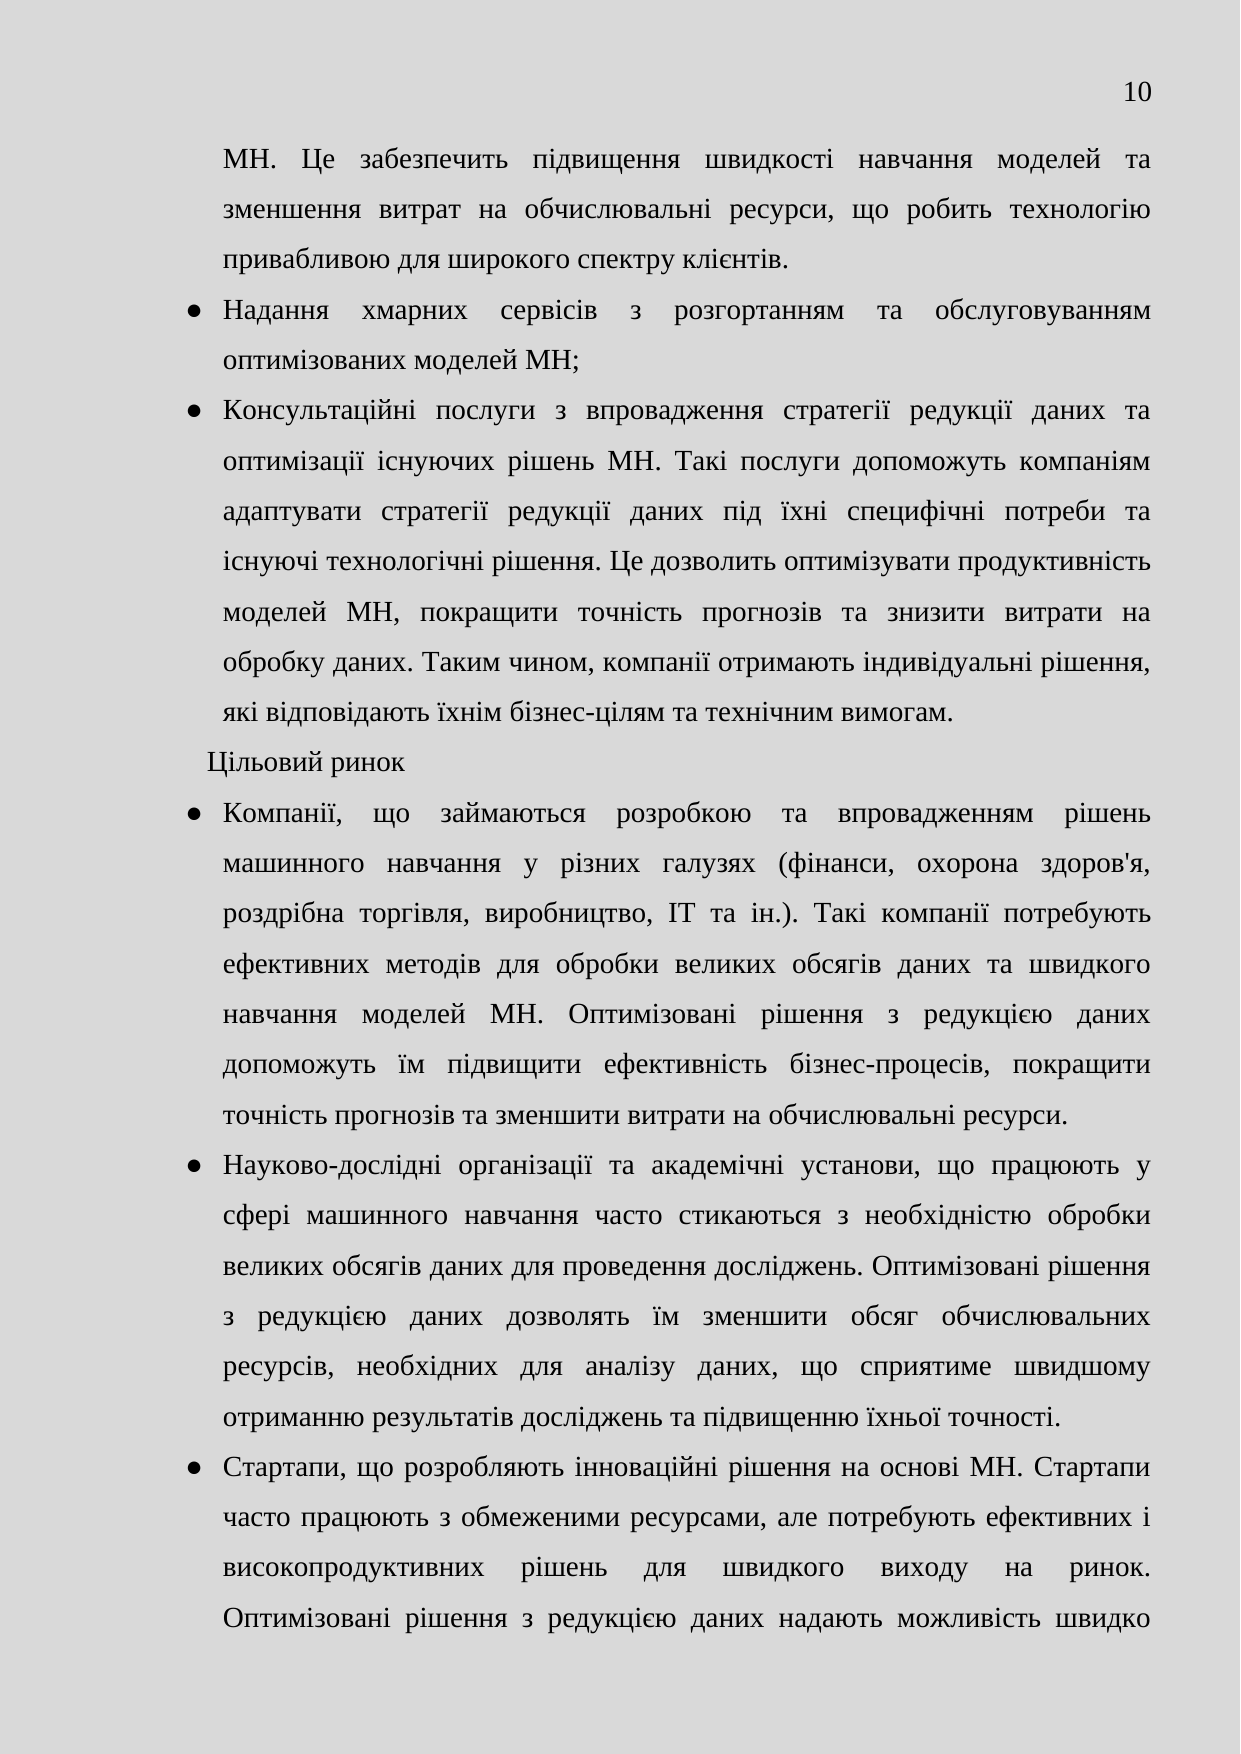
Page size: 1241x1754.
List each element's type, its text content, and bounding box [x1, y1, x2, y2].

list Надання хмарних сервісів з розгортанням та обслуговуванням оптимізованих моделей МН; [185, 292, 1152, 376]
text Цільовий ринок [148, 744, 1152, 778]
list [185, 141, 1152, 275]
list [185, 1449, 1152, 1633]
list Консультаційні послуги з впровадження стратегії редукції даних та оптимізації існуючих рішень МН. Такі послуги допоможуть компаніям адаптувати стратегії редукції даних під їхні специфічні потреби та існуючі технологічні рішення. Це дозволить оптимізувати продуктивність моделей МН, покращити точність прогнозів та знизити витрати на обробку даних. Таким чином, компанії отримають індивідуальні рішення, які відповідають їхнім бізнес-цілям та технічним вимогам. [185, 392, 1152, 728]
list Компанії, що займаються розробкою та впровадженням рішень машинного навчання у різних галузях (фінанси, охорона здоров'я, роздрібна торгівля, виробництво, ІТ та ін.). Такі компанії потребують ефективних методів для обробки великих обсягів даних та швидкого навчання моделей МН. Оптимізовані рішення з редукцією даних допоможуть їм підвищити ефективність бізнес-процесів, покращити точність прогнозів та зменшити витрати на обчислювальні ресурси. [185, 795, 1152, 1130]
list Науково-дослідні організації та академічні установи, що працюють у сфері машинного навчання часто стикаються з необхідністю обробки великих обсягів даних для проведення досліджень. Оптимізовані рішення з редукцією даних дозволять їм зменшити обсяг обчислювальних ресурсів, необхідних для аналізу даних, що сприятиме швидшому отриманню результатів досліджень та підвищенню їхньої точності. [185, 1147, 1152, 1432]
